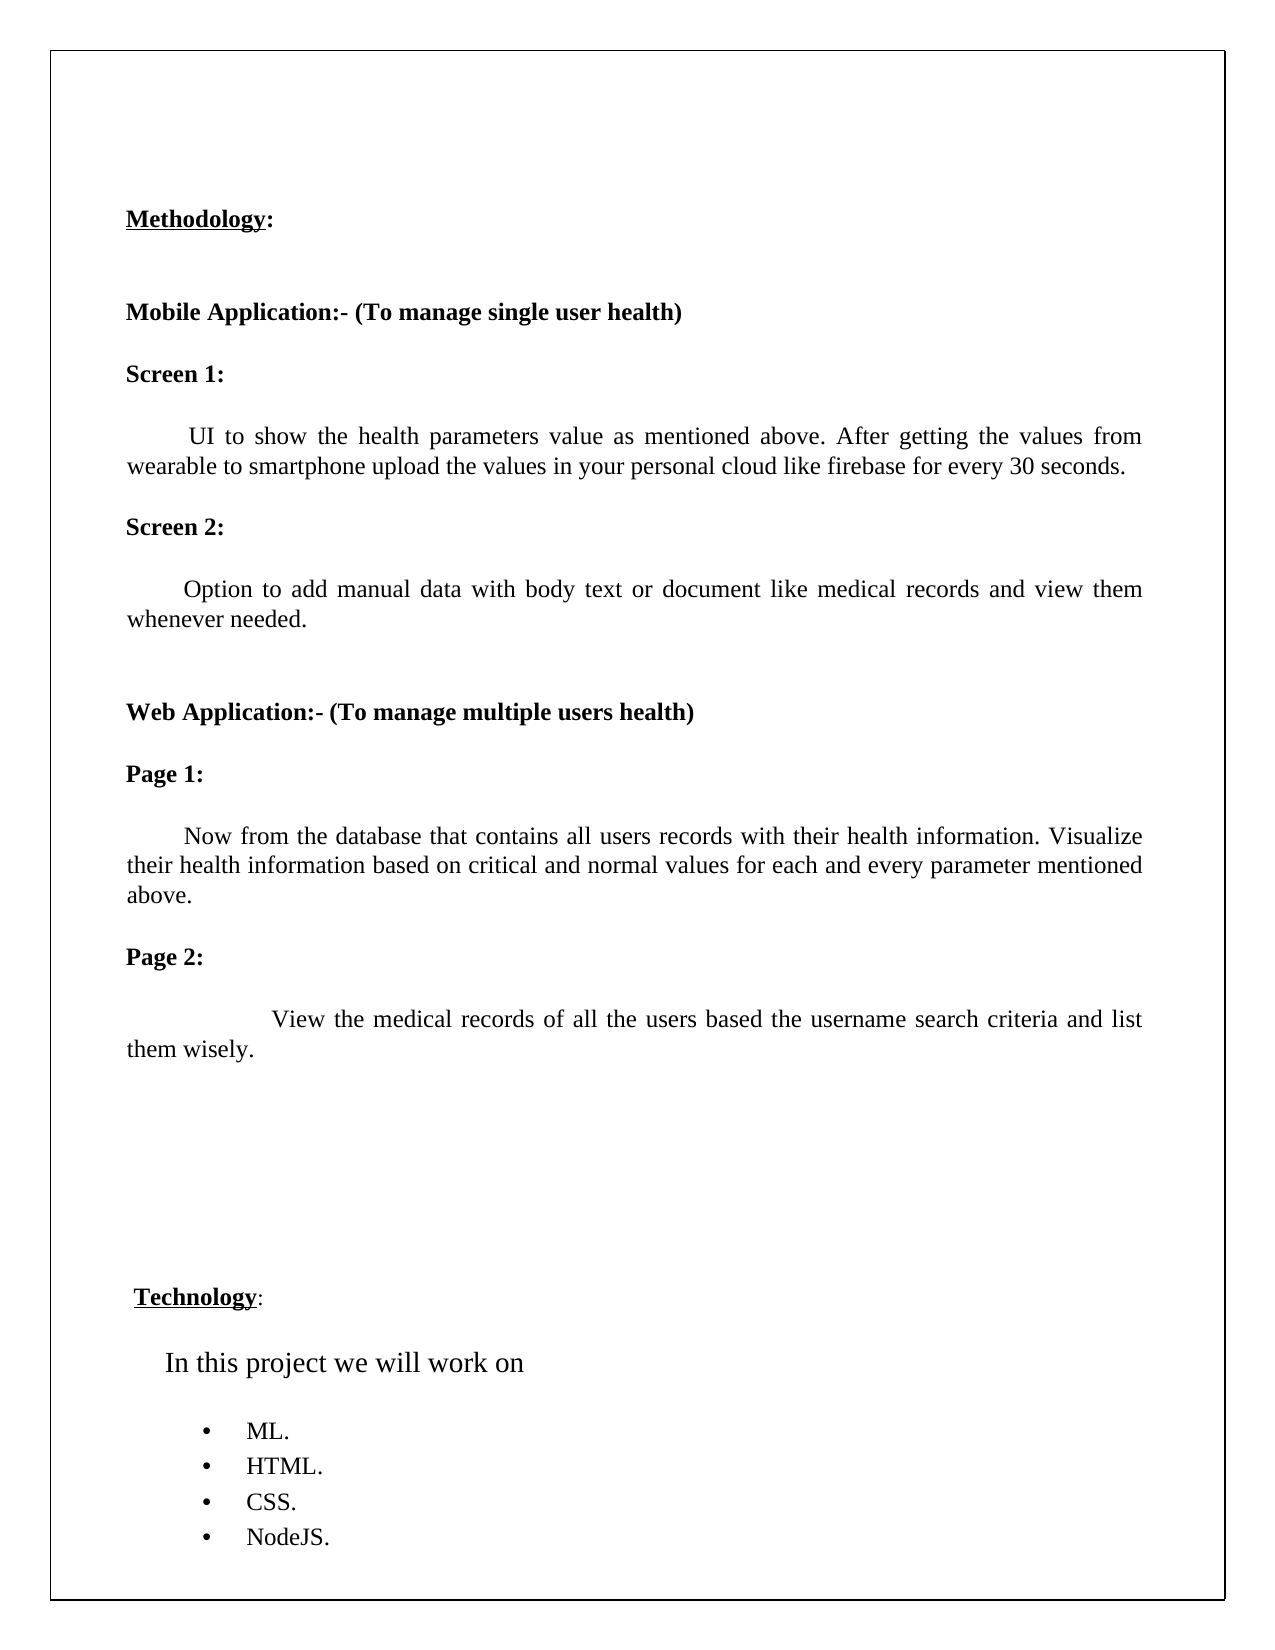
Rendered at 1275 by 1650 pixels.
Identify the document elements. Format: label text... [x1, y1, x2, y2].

list HTML. [202, 1447, 1144, 1481]
subtitle In this project we will work on [164, 1345, 1144, 1378]
list CSS. [202, 1483, 1144, 1516]
text Page 2: [126, 942, 1144, 970]
text Page 1: [126, 759, 1144, 787]
list NodeJS. [202, 1518, 1144, 1552]
text Mobile Application:- (To manage single user health) [126, 297, 1144, 326]
text UI to show the health parameters value as mentioned above. After getting the values from wearable to smartphone upload the values in your personal cloud like firebase for every 30 seconds. [126, 421, 1144, 480]
text View the medical records of all the users based the username search criteria and list them wisely. [126, 1004, 1144, 1063]
text Technology: [127, 1282, 1144, 1310]
text Web Application:- (To manage multiple users health) [126, 697, 1144, 725]
text Screen 2: [126, 512, 1144, 541]
text Screen 1: [126, 359, 1144, 388]
list ML. [202, 1412, 1144, 1446]
text Option to add manual data with body text or document like medical records and view them whenever needed. [126, 574, 1144, 633]
text Methodology: [126, 204, 1144, 233]
text Now from the database that contains all users records with their health information. Visualize their health information based on critical and normal values for each and every parameter mentioned above. [126, 821, 1144, 909]
